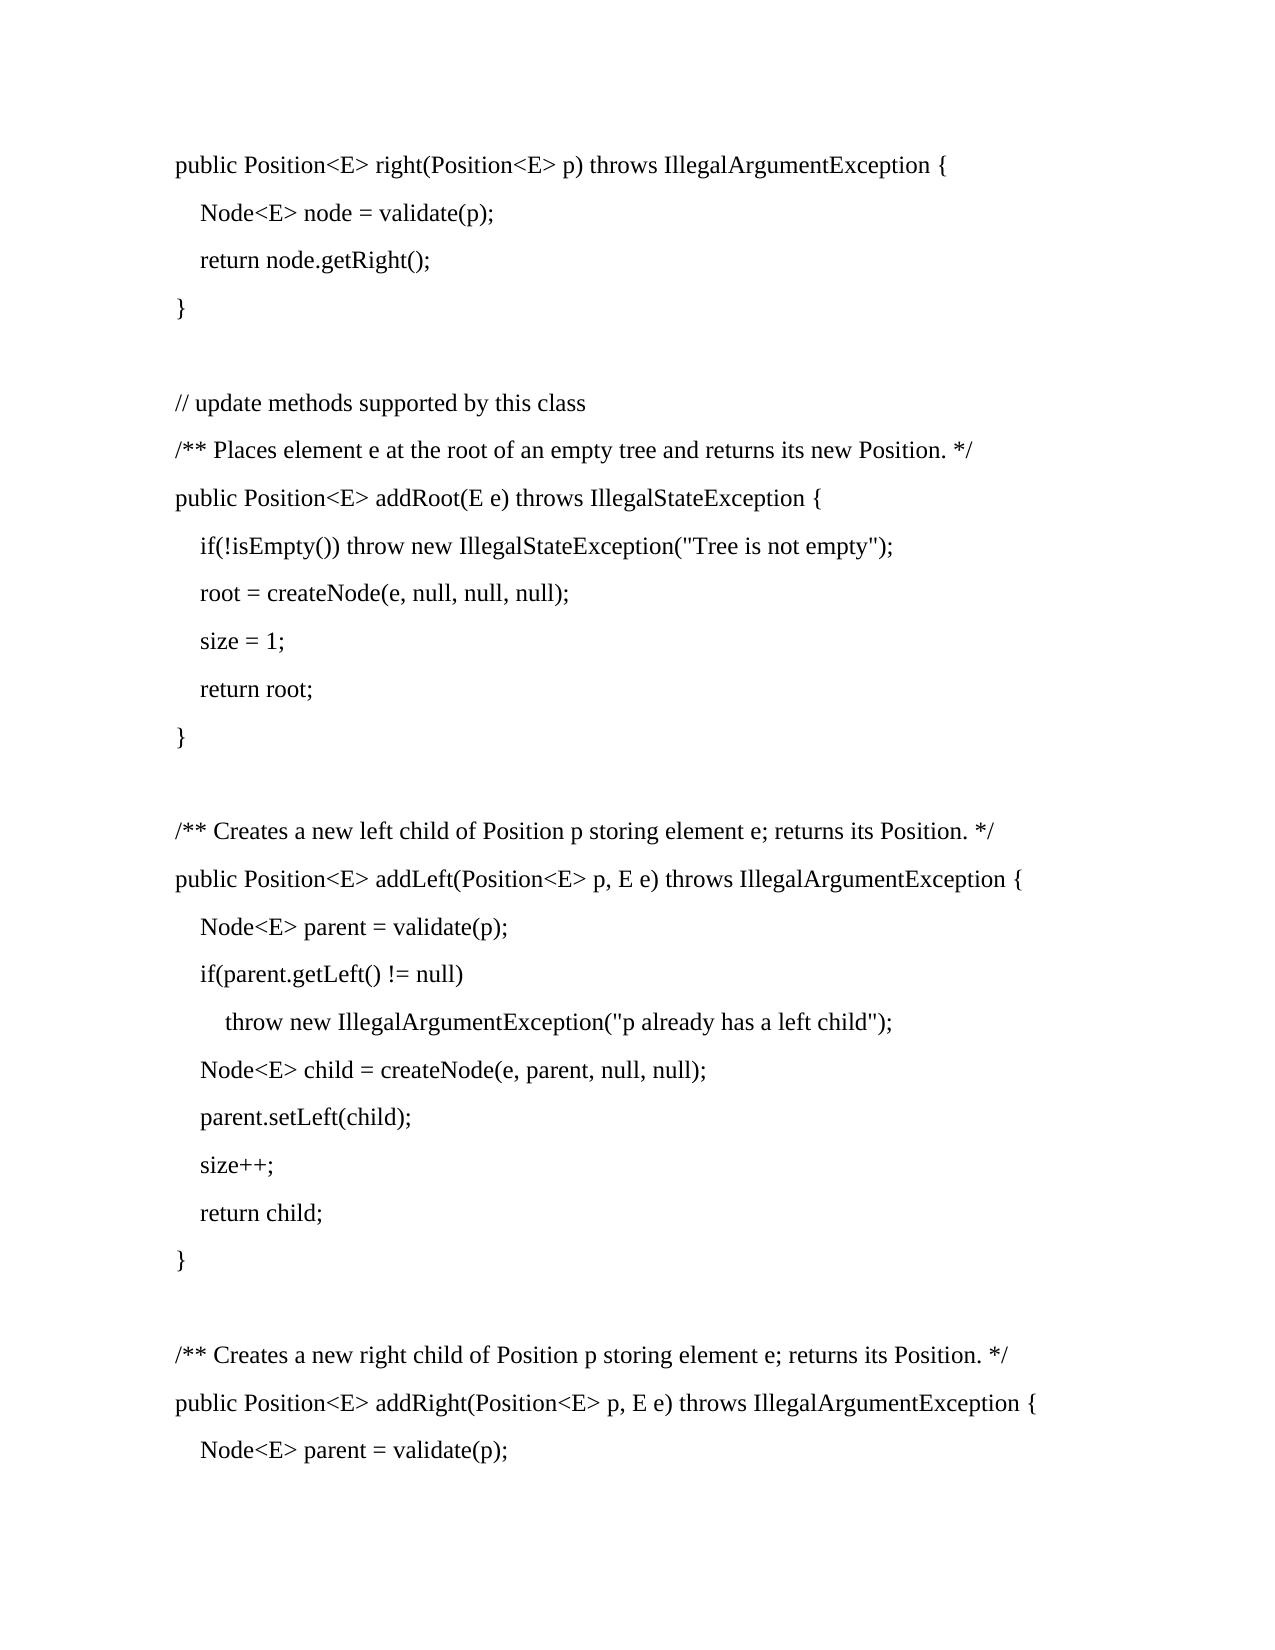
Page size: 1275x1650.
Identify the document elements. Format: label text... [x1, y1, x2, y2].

text return node.getRight(); [150, 245, 1125, 274]
text if(!isEmpty()) throw new IllegalStateException("Tree is not empty"); [150, 531, 1125, 559]
text return root; [150, 674, 1125, 703]
text Node<E> parent = validate(p); [150, 912, 1125, 940]
text throw new IllegalArgumentException("p already has a left child"); [150, 1007, 1125, 1036]
text /** Creates a new left child of Position p storing element e; returns its Position. */ [150, 816, 1125, 845]
text public Position<E> addRoot(E e) throws IllegalStateException { [150, 483, 1125, 512]
text Node<E> node = validate(p); [150, 198, 1125, 226]
text /** Places element e at the root of an empty tree and returns its new Position. */ [150, 435, 1125, 464]
text public Position<E> addRight(Position<E> p, E e) throws IllegalArgumentException { [150, 1388, 1125, 1417]
text public Position<E> addLeft(Position<E> p, E e) throws IllegalArgumentException { [150, 864, 1125, 893]
text parent.setLeft(child); [150, 1102, 1125, 1131]
text Node<E> child = createNode(e, parent, null, null); [150, 1055, 1125, 1083]
text if(parent.getLeft() != null) [150, 959, 1125, 988]
text /** Creates a new right child of Position p storing element e; returns its Position. */ [150, 1340, 1125, 1369]
text } [150, 293, 1125, 322]
text return child; [150, 1198, 1125, 1227]
text } [150, 722, 1125, 750]
text public Position<E> right(Position<E> p) throws IllegalArgumentException { [150, 150, 1125, 179]
text Node<E> parent = validate(p); [150, 1436, 1125, 1464]
text root = createNode(e, null, null, null); [150, 578, 1125, 607]
text } [150, 1246, 1125, 1274]
text size++; [150, 1150, 1125, 1179]
text size = 1; [150, 626, 1125, 655]
text // update methods supported by this class [150, 388, 1125, 416]
